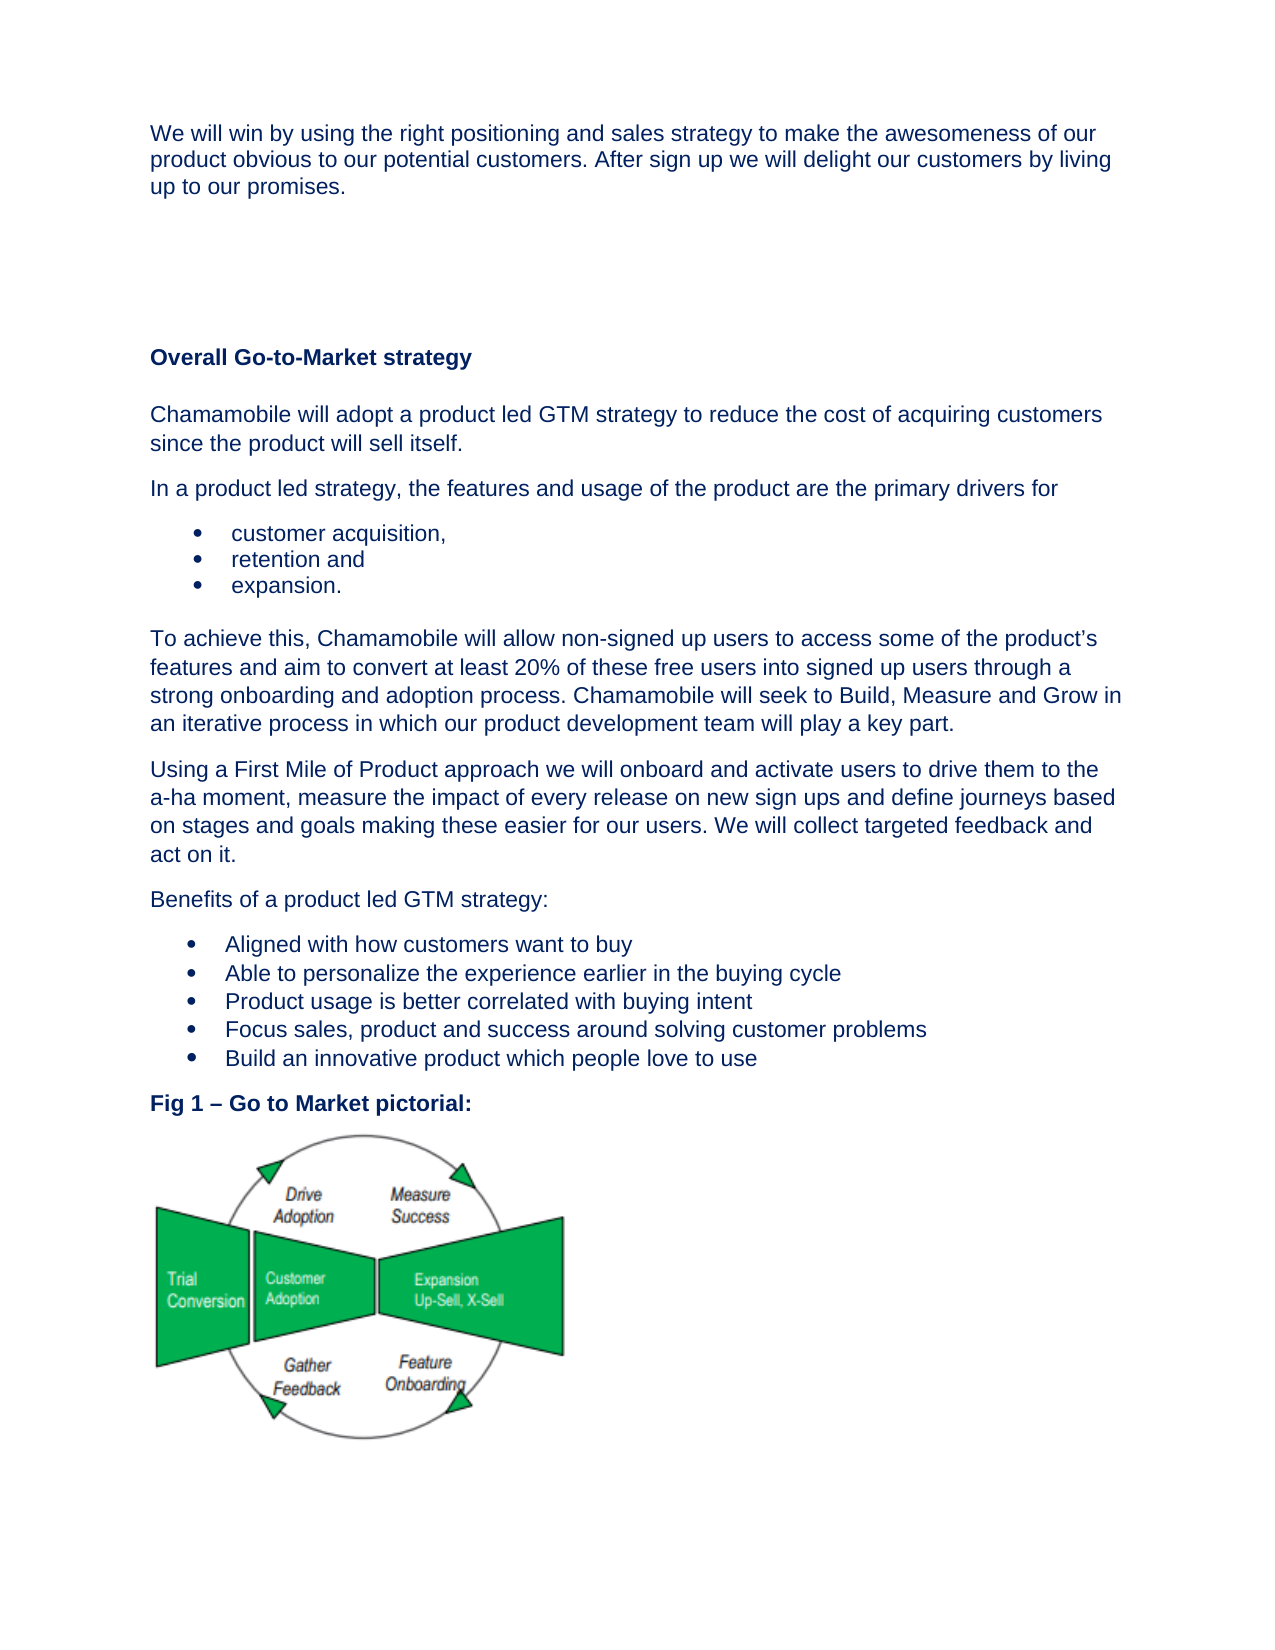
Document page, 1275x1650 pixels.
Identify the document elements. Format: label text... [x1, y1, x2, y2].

text In a product led strategy, the features and usage of the product are the primary drivers for [150, 474, 1125, 501]
list Aligned with how customers want to buy [187, 931, 1125, 957]
text Using a First Mile of Product approach we will onboard and activate users to drive them to the a-ha moment, measure the impact of every release on new sign ups and define journeys based on stages and goals making these easier for our users. We will collect targeted feedback and act on it. [150, 756, 1125, 867]
text To achieve this, Chamamobile will allow non-signed up users to access some of the product’s features and aim to convert at least 20% of these free users into signed up users through a strong onboarding and adoption process. Chamamobile will seek to Build, Measure and Grow in an iterative process in which our product development team will play a key part. [150, 625, 1125, 737]
text Chamamobile will adopt a product led GTM strategy to reduce the cost of acquiring customers since the product will sell itself. [150, 401, 1125, 456]
text Fig 1 – Go to Market pictorial: [150, 1090, 1125, 1117]
text We will win by using the right positioning and sales strategy to make the awesomeness of our product obvious to our potential customers. After sign up we will delight our customers by living up to our promises. [150, 120, 1125, 199]
picture [150, 1118, 575, 1491]
list Focus sales, product and success around solving customer problems [187, 1016, 1125, 1043]
list Build an innovative product which people love to use [187, 1045, 1125, 1072]
text Overall Go-to-Market strategy [150, 343, 1125, 370]
text Benefits of a product led GTM strategy: [150, 886, 1125, 912]
list Product usage is better correlated with buying intent [187, 988, 1125, 1014]
list expansion. [194, 572, 1125, 599]
list Able to personalize the experience earlier in the buying cycle [187, 959, 1125, 986]
list customer acquisition, [194, 520, 1125, 546]
list retention and [194, 546, 1125, 572]
